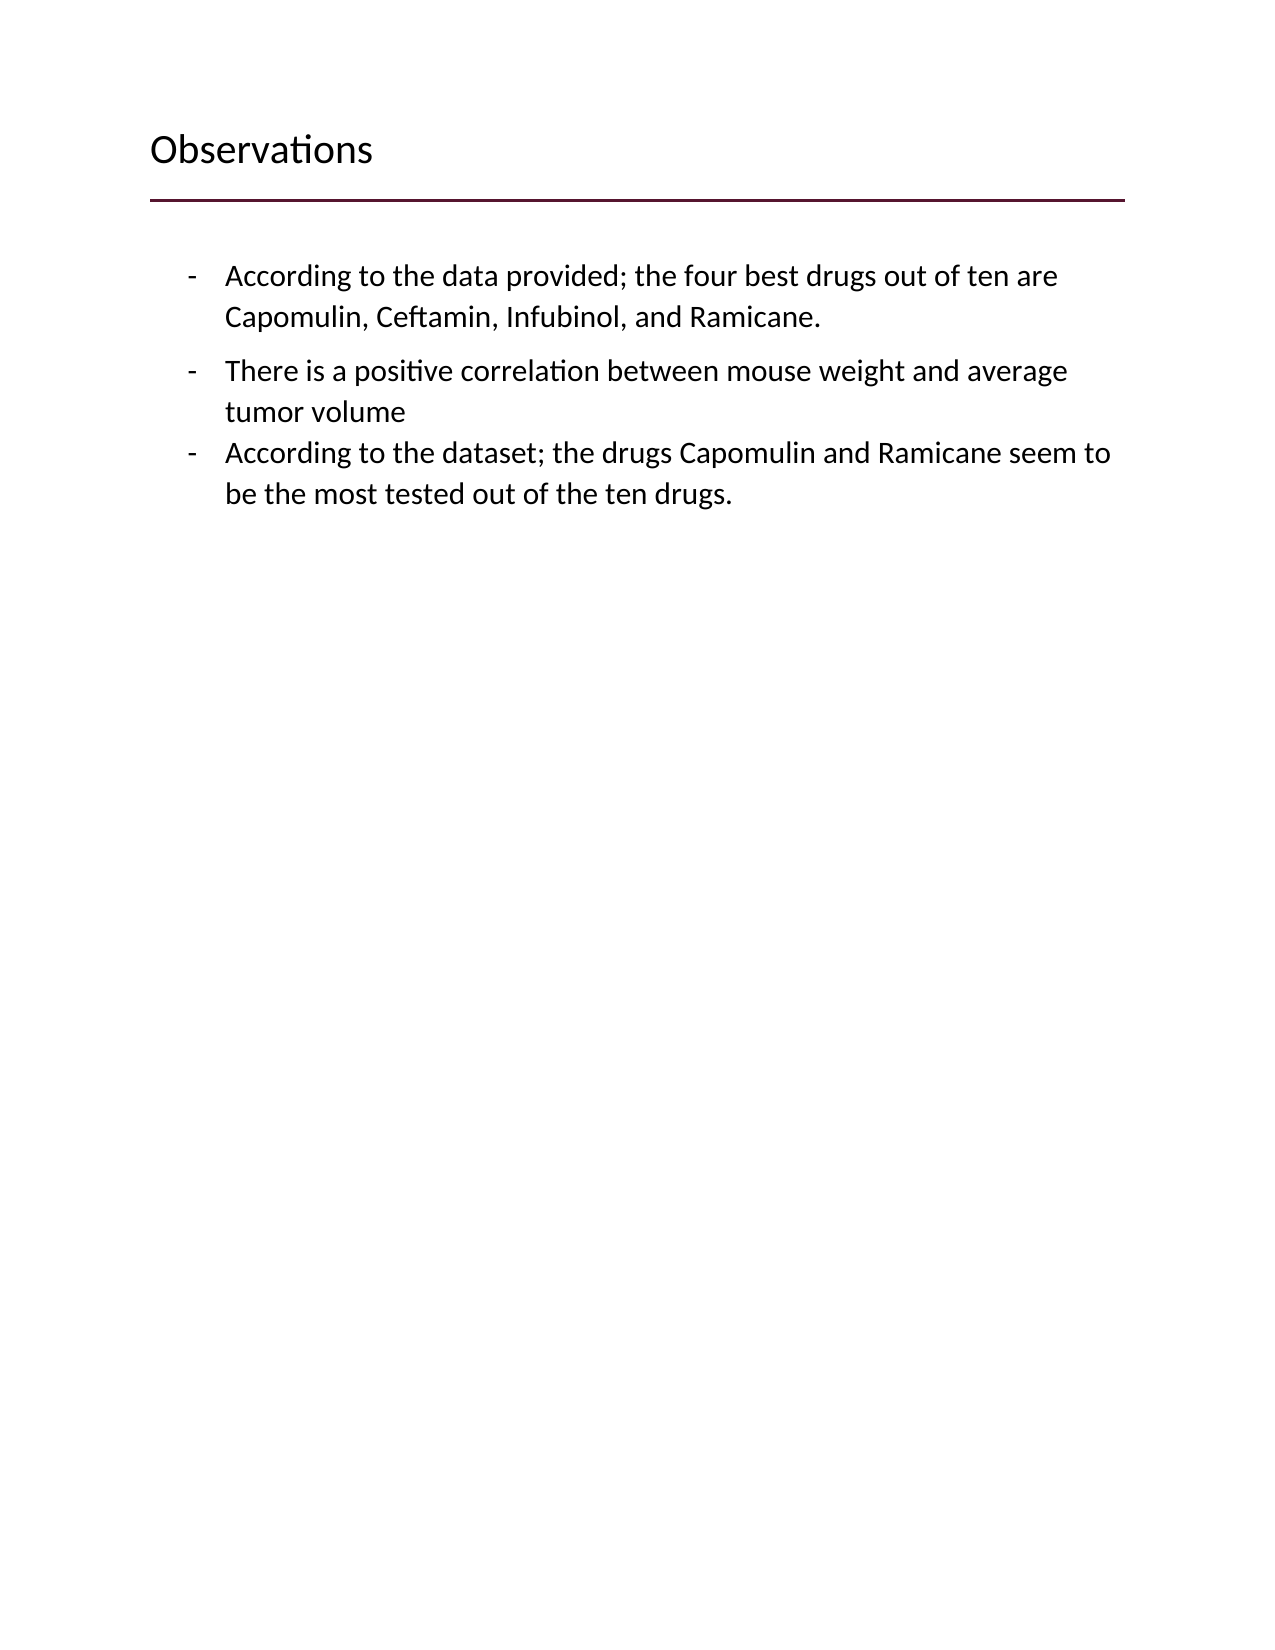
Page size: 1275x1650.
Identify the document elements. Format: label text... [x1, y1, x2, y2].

subtitle Observations [150, 123, 1125, 199]
list There is a positive correlation between mouse weight and average tumor volume [187, 351, 1125, 430]
subtitle According to the data provided; the four best drugs out of ten are Capomulin, Ceftamin, Infubinol, and Ramicane. [187, 256, 1125, 335]
list According to the dataset; the drugs Capomulin and Ramicane seem to be the most tested out of the ten drugs. [187, 433, 1125, 512]
